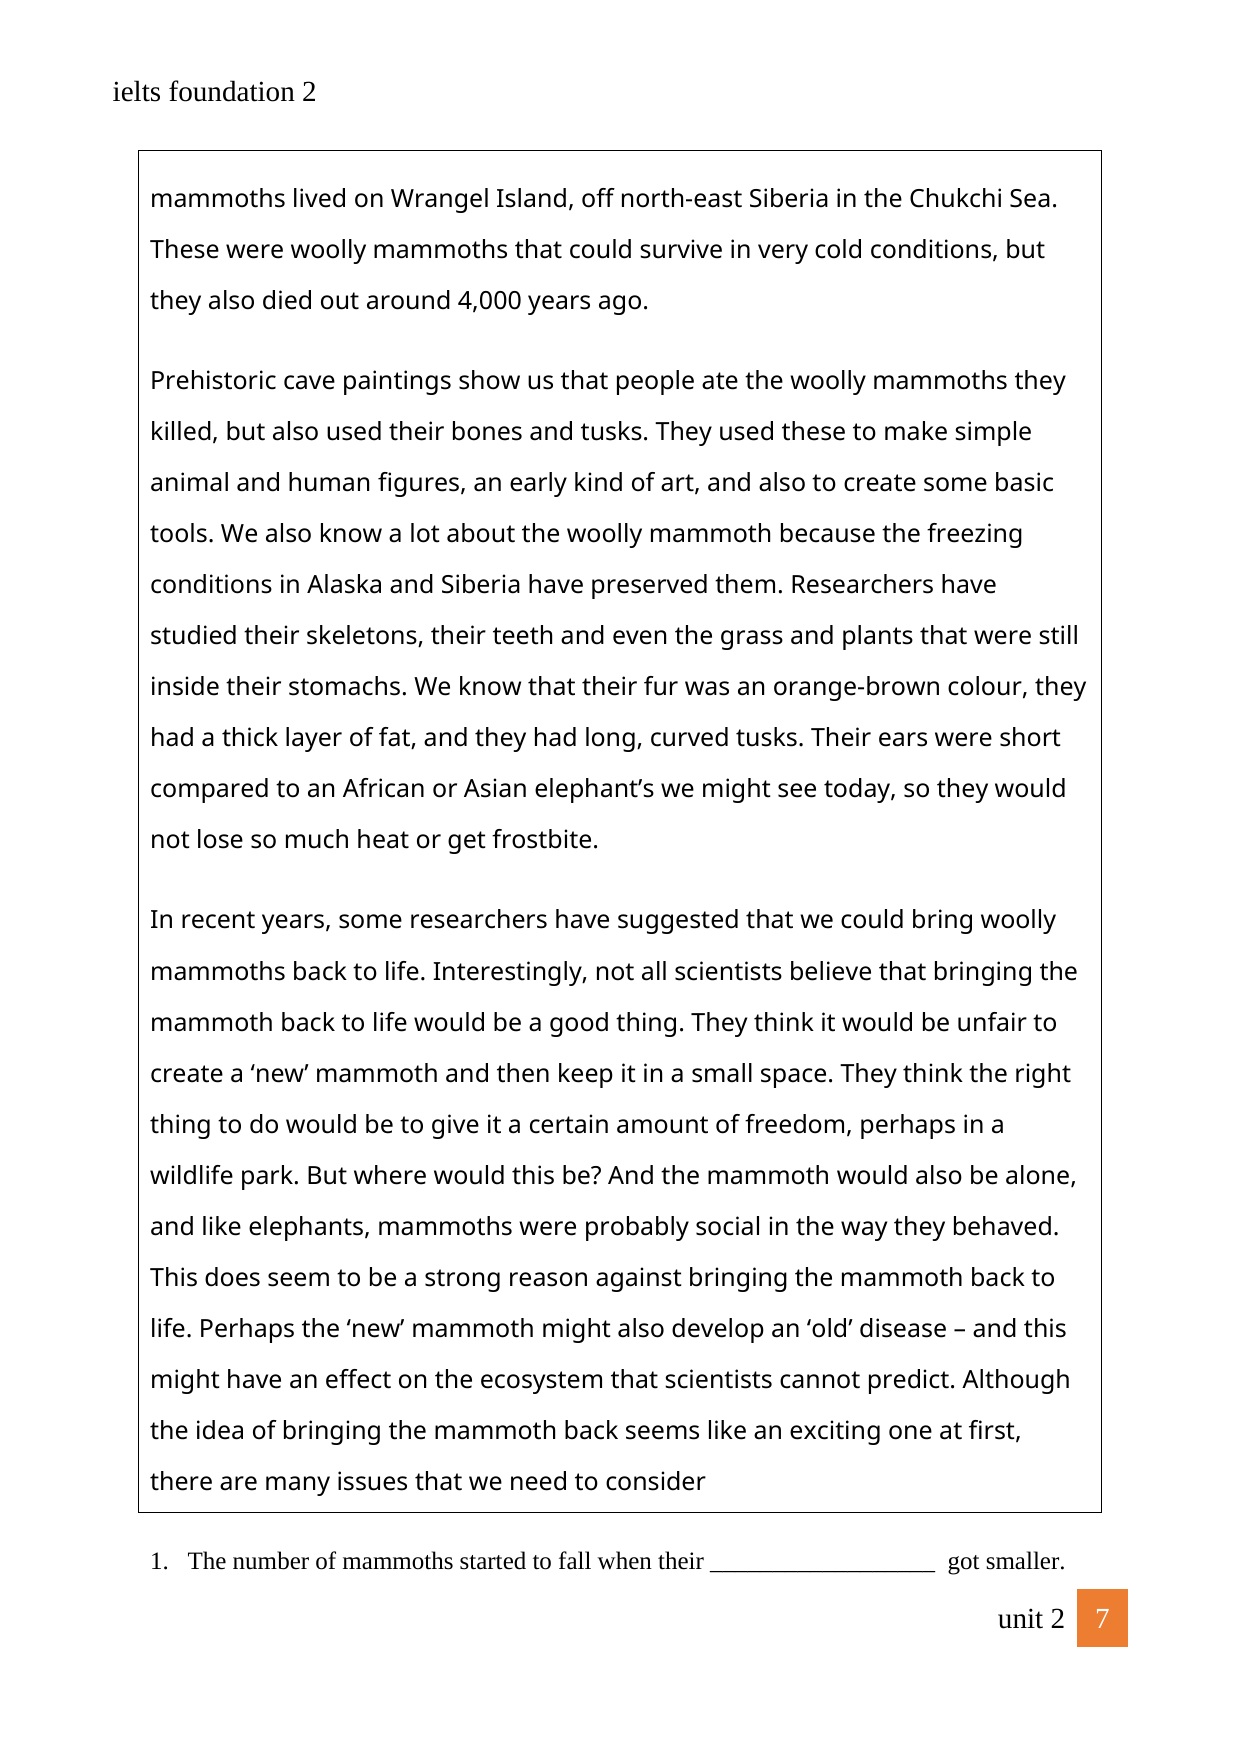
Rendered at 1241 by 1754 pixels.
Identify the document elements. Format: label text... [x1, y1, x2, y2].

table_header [139, 151, 1101, 1512]
list The number of mammoths started to fall when their __________________ got smaller. [150, 1546, 1128, 1575]
